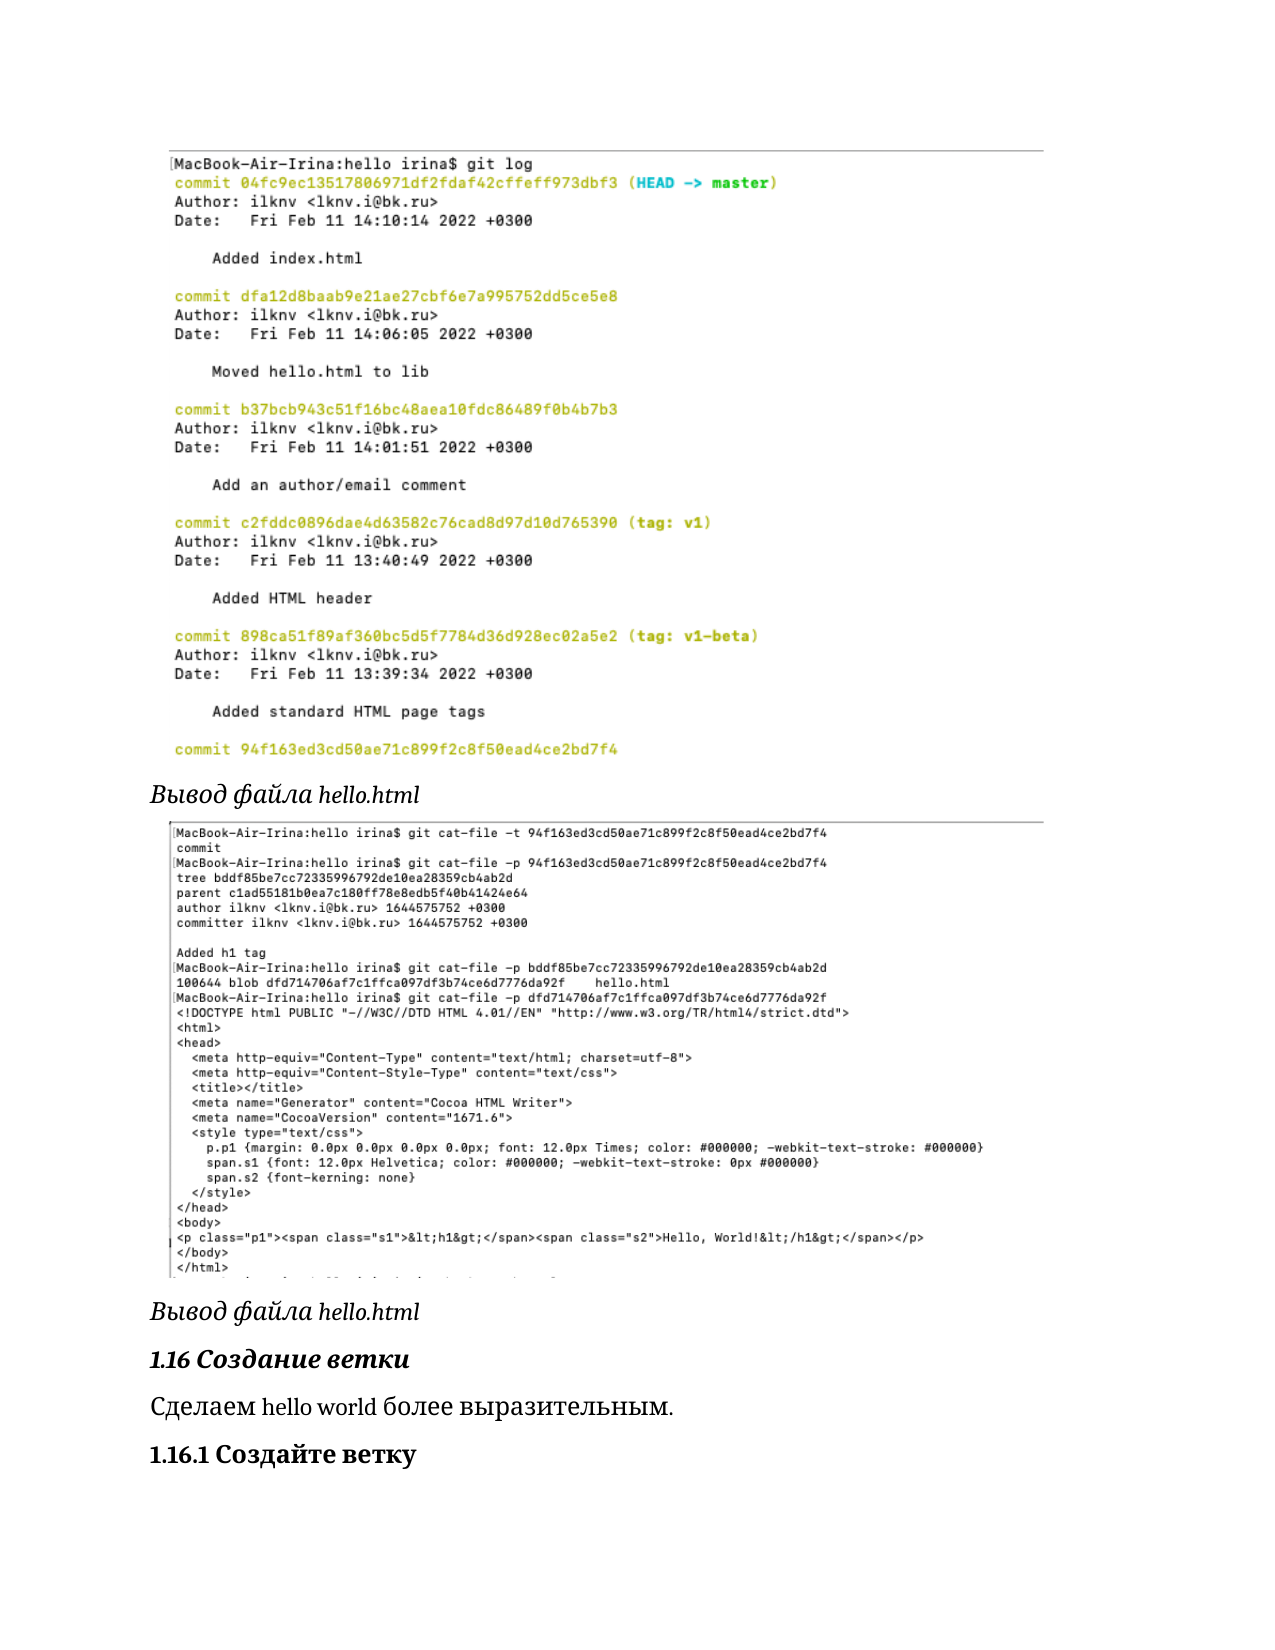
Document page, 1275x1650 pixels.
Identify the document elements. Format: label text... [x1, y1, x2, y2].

picture [168, 821, 1044, 1278]
text Вывод файла hello.html [150, 781, 1125, 809]
text Вывод файла hello.html [150, 1298, 1125, 1327]
text 1.16.1 Создайте ветку [150, 1441, 1125, 1469]
picture [168, 150, 1044, 760]
text 1.16 Создание ветки [150, 1346, 1125, 1374]
text Сделаем hello world более выразительным. [150, 1393, 1125, 1422]
